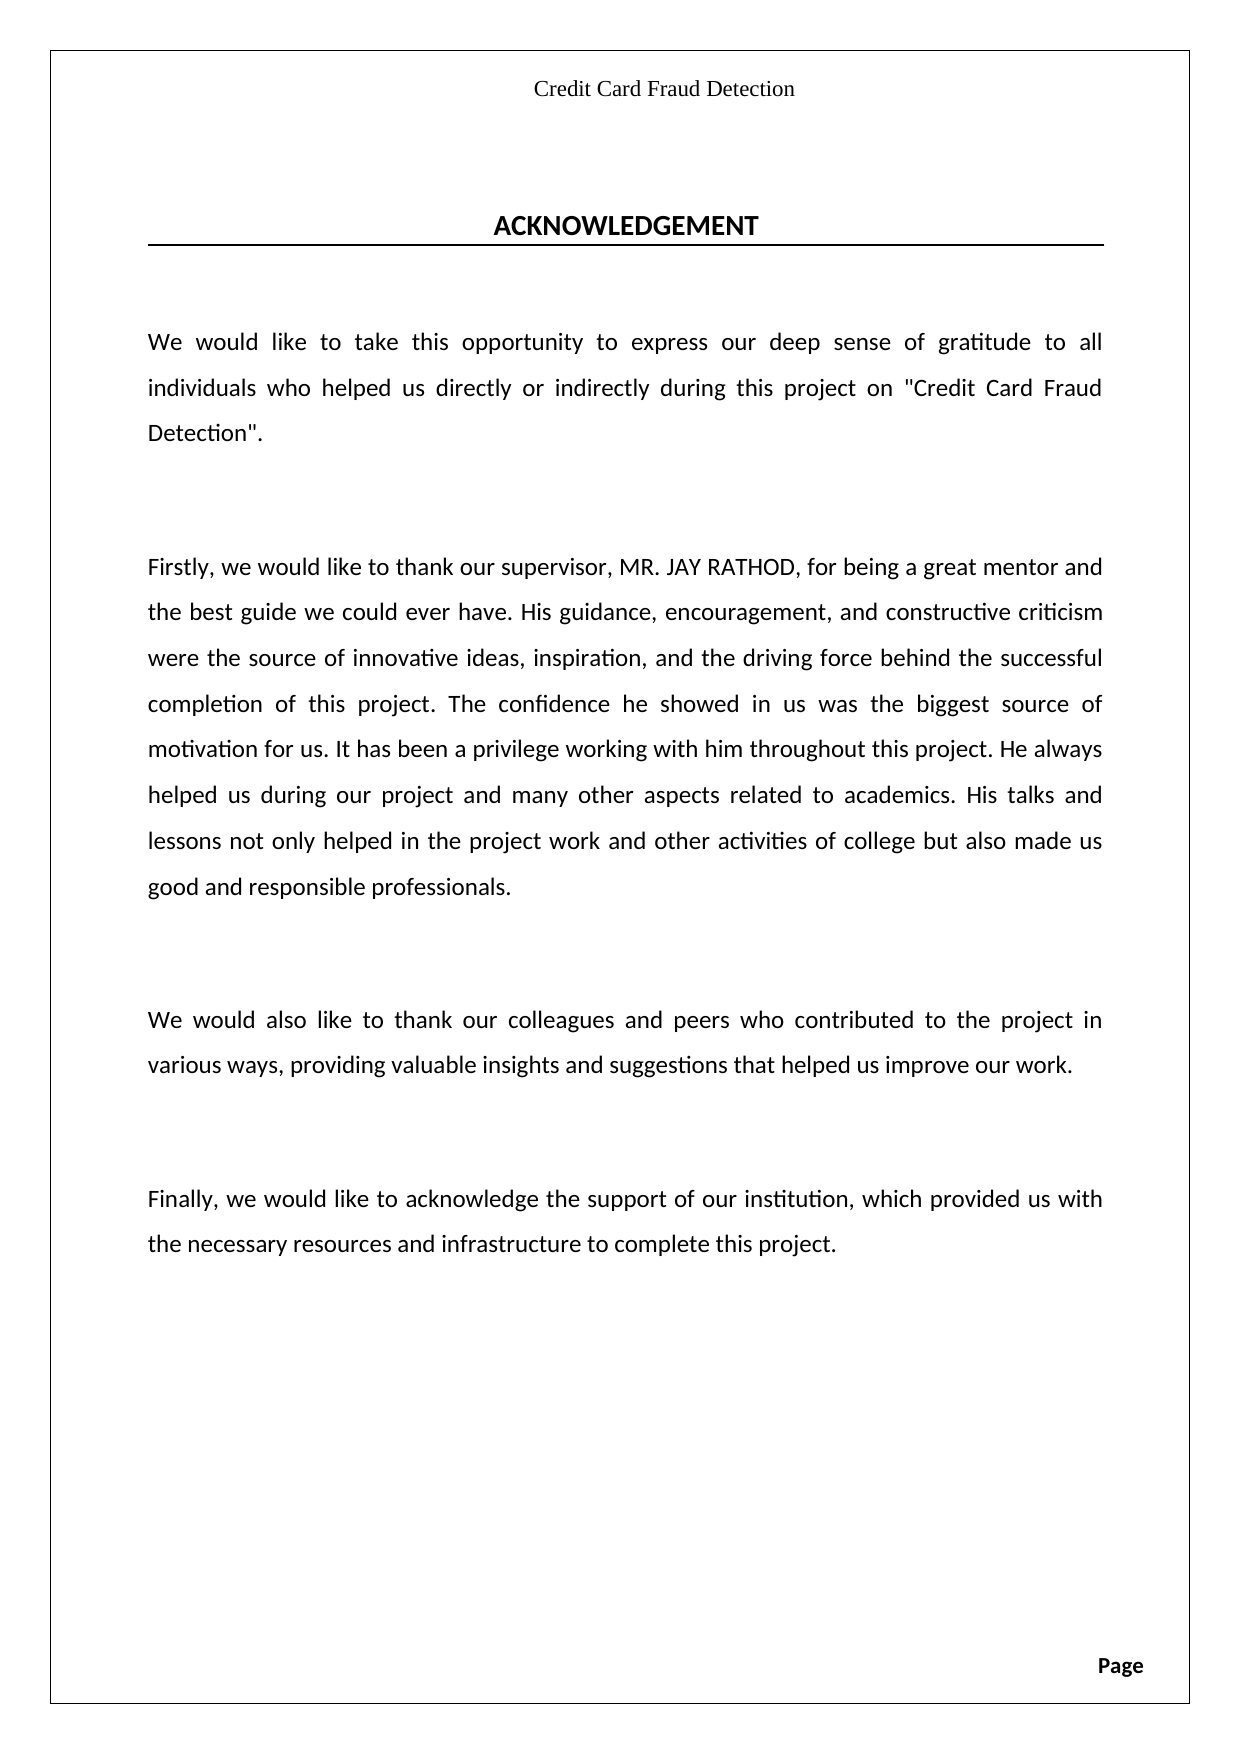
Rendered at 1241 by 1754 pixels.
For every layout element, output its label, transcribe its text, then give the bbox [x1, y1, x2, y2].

text ACKNOWLEDGEMENT [148, 207, 1104, 244]
text We would also like to thank our colleagues and peers who contributed to the project in various ways, providing valuable insights and suggestions that helped us improve our work. [148, 1004, 1104, 1080]
text Finally, we would like to acknowledge the support of our institution, which provided us with the necessary resources and infrastructure to complete this project. [148, 1183, 1104, 1259]
text We would like to take this opportunity to express our deep sense of gratitude to all individuals who helped us directly or indirectly during this project on "Credit Card Fraud Detection". [148, 326, 1104, 448]
text Firstly, we would like to thank our supervisor, MR. JAY RATHOD, for being a great mentor and the best guide we could ever have. His guidance, encouragement, and constructive criticism were the source of innovative ideas, inspiration, and the driving force behind the successful completion of this project. The confidence he showed in us was the biggest source of motivation for us. It has been a privilege working with him throughout this project. He always helped us during our project and many other aspects related to academics. His talks and lessons not only helped in the project work and other activities of college but also made us good and responsible professionals. [148, 551, 1104, 901]
